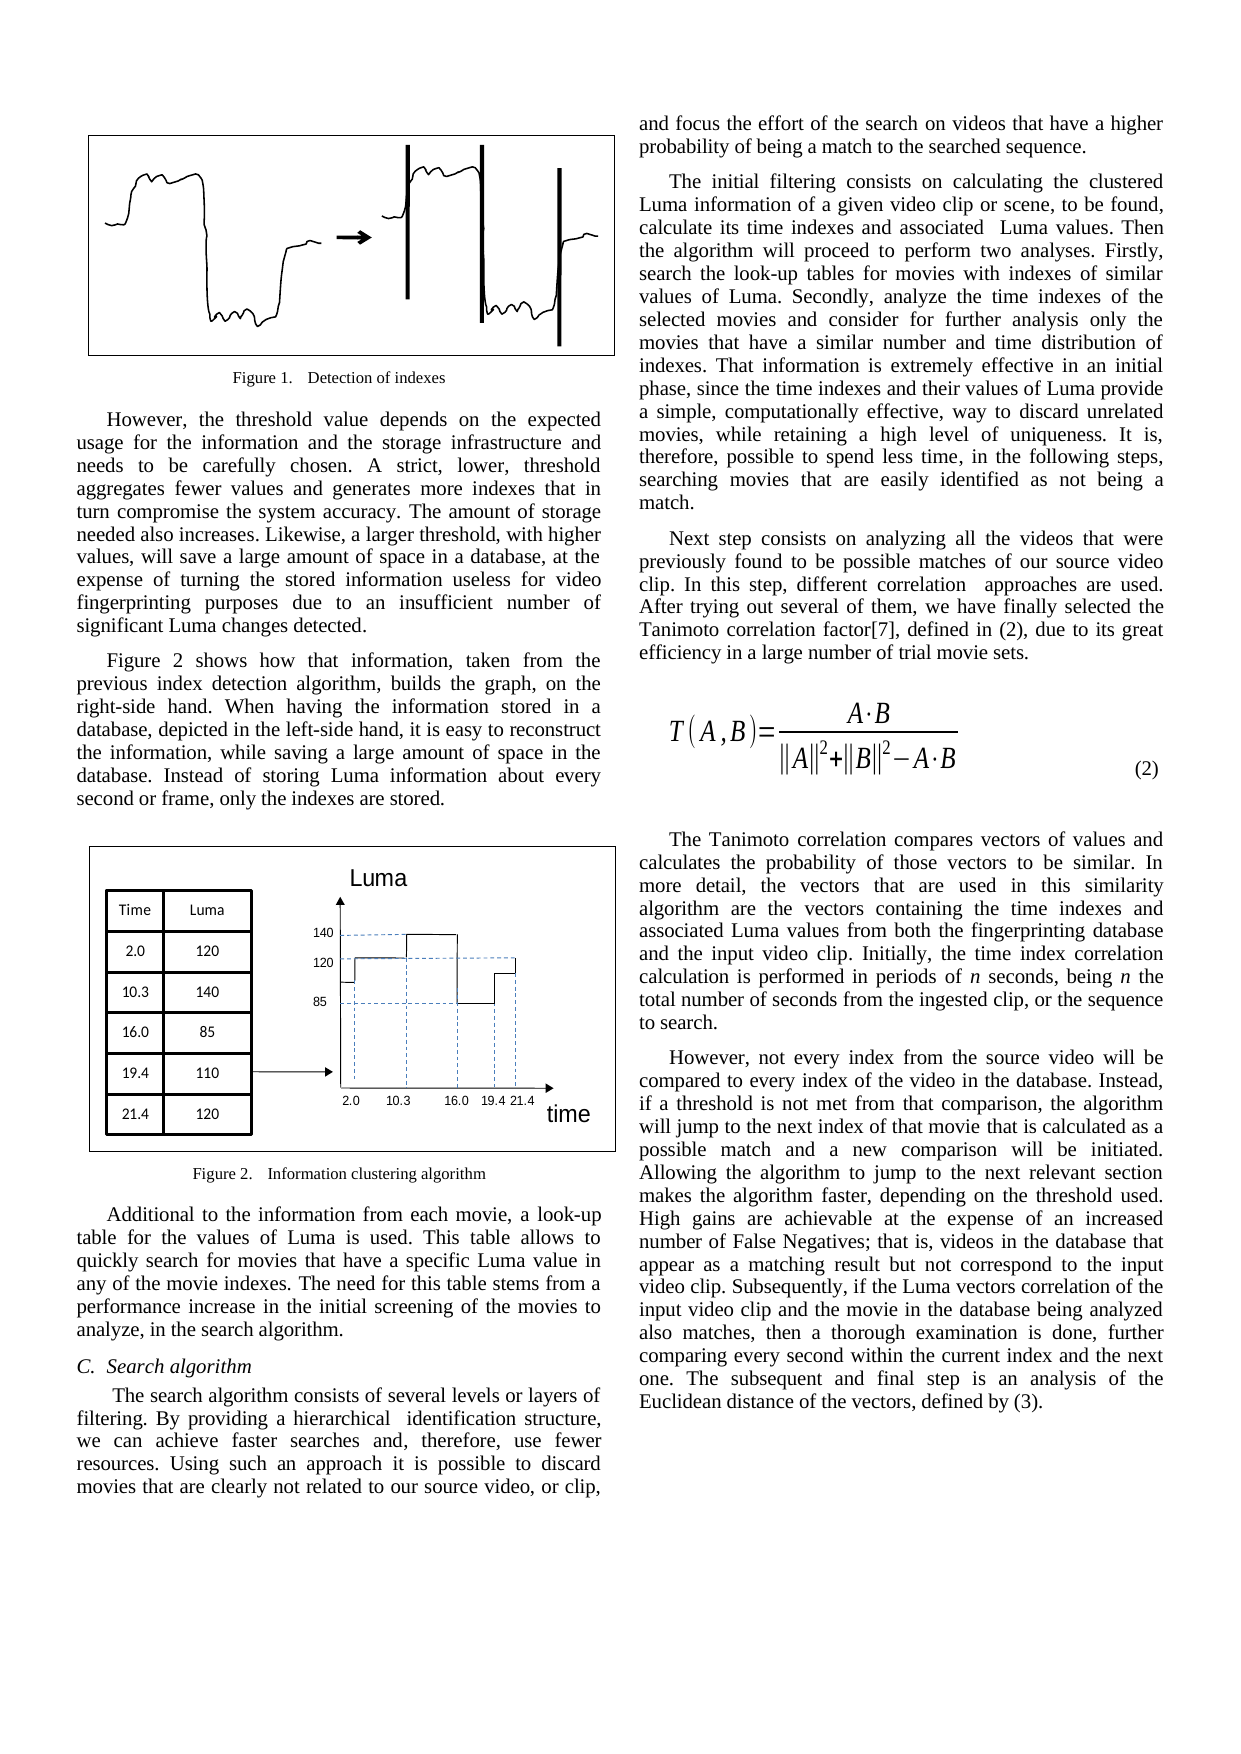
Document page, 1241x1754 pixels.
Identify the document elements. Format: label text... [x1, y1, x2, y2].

text Detection of indexes [76, 148, 601, 387]
text The Tanimoto correlation compares vectors of values and calculates the probability of those vectors to be similar. In more detail, the vectors that are used in this similarity algorithm are the vectors containing the time indexes and associated Luma values from both the fingerprinting database and the input video clip. Initially, the time index correlation calculation is performed in periods of n seconds, being n the total number of seconds from the ingested clip, or the sequence to search. [639, 828, 1164, 1034]
text However, not every index from the source video will be compared to every index of the video in the database. Instead, if a threshold is not met from that comparison, the algorithm will jump to the next index of that movie that is calculated as a possible match and a new comparison will be initiated. Allowing the algorithm to jump to the next relevant section makes the algorithm faster, depending on the threshold used. High gains are achievable at the expense of an increased number of False Negatives; that is, videos in the database that appear as a matching result but not correspond to the input video clip. Subsequently, if the Luma vectors correlation of the input video clip and the movie in the database being analyzed also matches, then a thorough examination is done, further comparing every second within the current index and the next one. The subsequent and final step is an analysis of the Euclidean distance of the vectors, defined by (3). [639, 1047, 1164, 1413]
subtitle Search algorithm [76, 1353, 601, 1378]
text Next step consists on analyzing all the videos that were previously found to be possible matches of our source video clip. In this step, different correlation approaches are used. After trying out several of them, we have finally selected the Tanimoto correlation factor[7], defined in (2), due to its great efficiency in a large number of trial movie sets. [639, 527, 1164, 664]
text (2) [639, 712, 1164, 791]
text The initial filtering consists on calculating the clustered Luma information of a given video clip or scene, to be found, calculate its time indexes and associated Luma values. Then the algorithm will proceed to perform two analyses. Firstly, search the look-up tables for movies with indexes of similar values of Luma. Secondly, analyze the time indexes of the selected movies and consider for further analysis only the movies that have a similar number and time distribution of indexes. That information is extremely effective in an initial phase, since the time indexes and their values of Luma provide a simple, computationally effective, way to discard unrelated movies, while retaining a high level of uniqueness. It is, therefore, possible to spend less time, in the following steps, searching movies that are easily identified as not being a match. [639, 171, 1164, 514]
text The search algorithm consists of several levels or layers of filtering. By providing a hierarchical identification structure, we can achieve faster searches and, therefore, use fewer resources. Using such an approach it is possible to discard movies that are clearly not related to our source video, or clip, and focus the effort of the search on videos that have a higher probability of being a match to the searched sequence. [76, 1384, 601, 1498]
text Figure 2 shows how that information, taken from the previous index detection algorithm, builds the graph, on the right-side hand. When having the information stored in a database, depicted in the left-side hand, it is easy to reconstruct the information, while saving a large amount of space in the database. Instead of storing Luma information about every second or frame, only the indexes are stored. [76, 650, 601, 810]
text However, the threshold value depends on the expected usage for the information and the storage infrastructure and needs to be carefully chosen. A strict, lower, threshold aggregates fewer values and generates more indexes that in turn compromise the system accuracy. The amount of storage needed also increases. Likewise, a larger threshold, with higher values, will save a large amount of space in a database, at the expense of turning the stored information useless for video fingerprinting purposes due to an insufficient number of significant Luma changes detected. [76, 408, 601, 637]
text Information clustering algorithm [76, 858, 601, 1183]
text Additional to the information from each movie, a look-up table for the values of Luma is used. This table allows to quickly search for movies that have a specific Luma value in any of the movie indexes. The need for this table stems from a performance increase in the initial screening of the movies to analyze, in the search algorithm. [76, 1204, 601, 1341]
